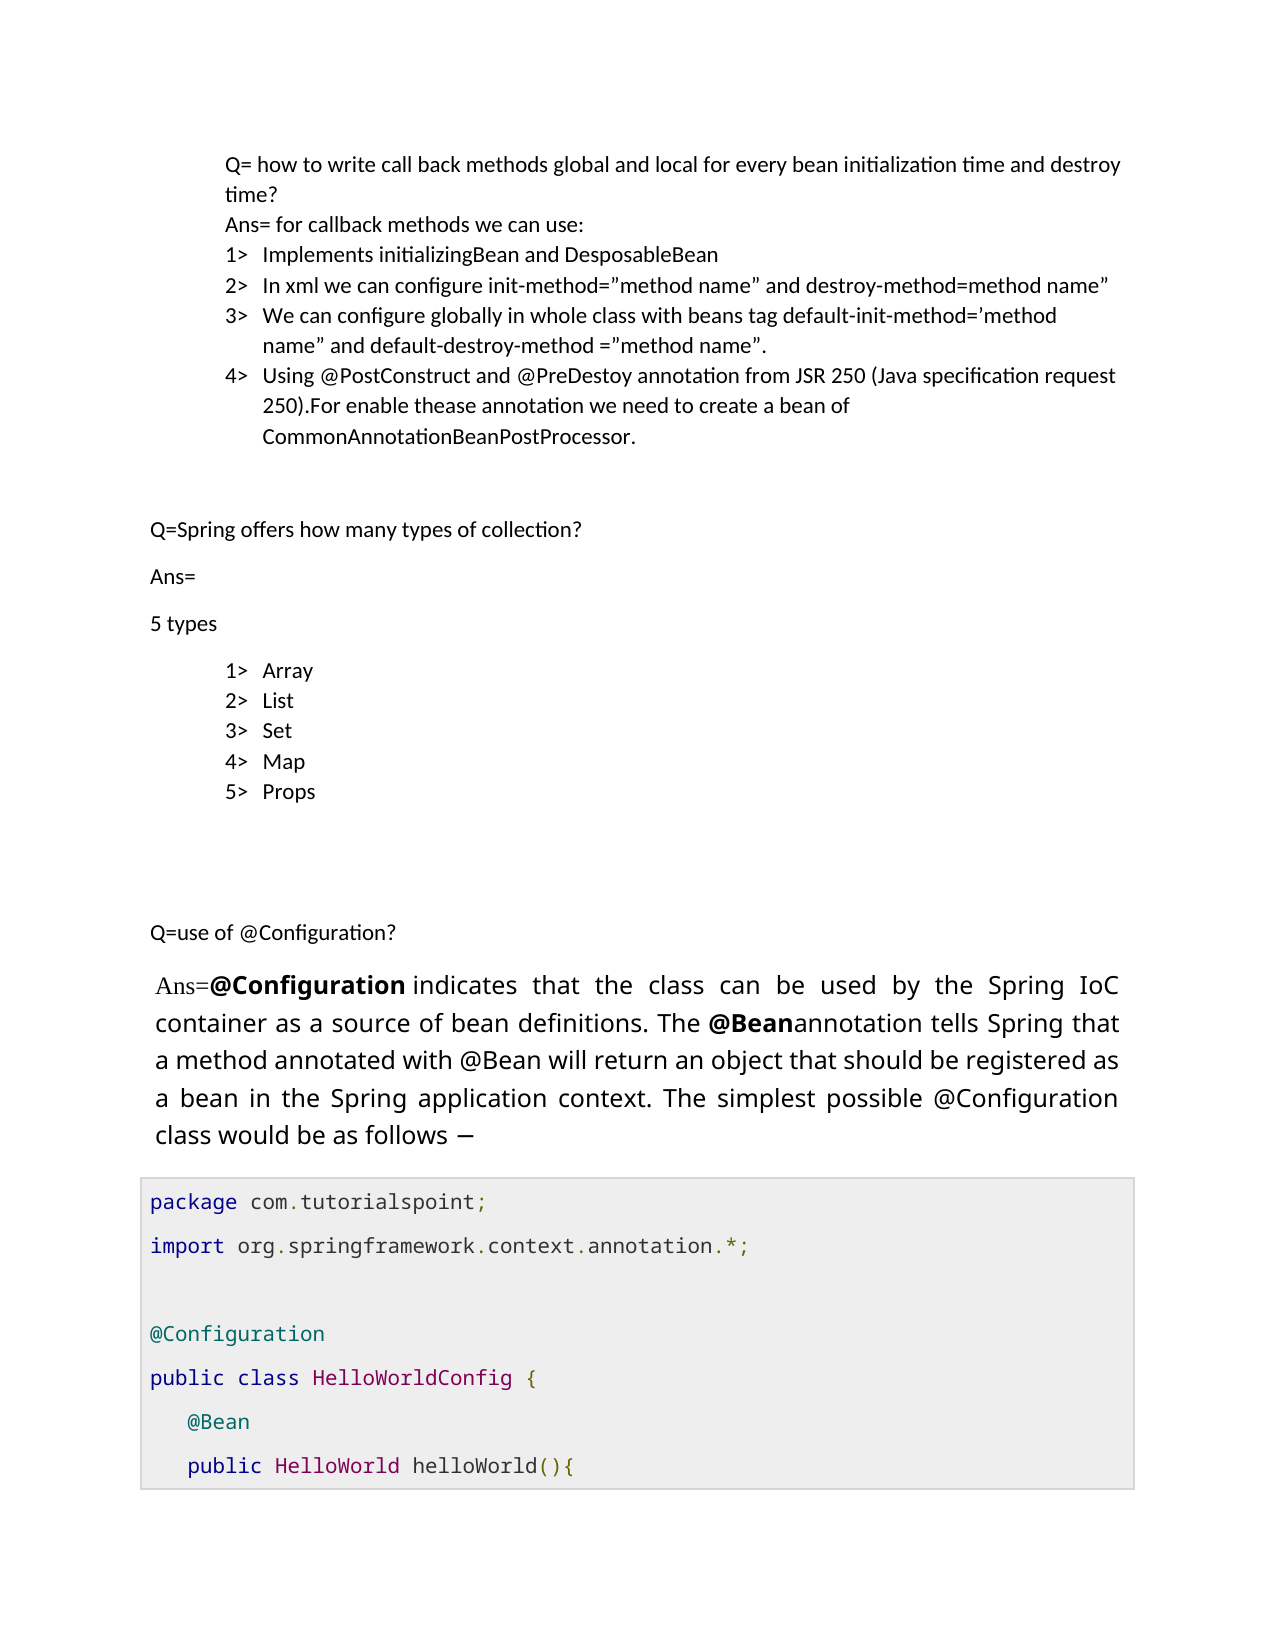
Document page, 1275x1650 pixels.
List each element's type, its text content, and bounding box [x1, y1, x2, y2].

list List [225, 686, 1125, 714]
list Props [225, 777, 1125, 805]
list Map [225, 747, 1125, 775]
list We can configure globally in whole class with beans tag default-init-method=’method name” and default-destroy-method =”method name”. [225, 301, 1125, 359]
list Set [225, 717, 1125, 745]
text Ans= [150, 562, 1125, 591]
text 5 types [150, 609, 1125, 637]
text Q=Spring offers how many types of collection? [150, 516, 1125, 544]
text Ans=@Configuration indicates that the class can be used by the Spring IoC container as a source of bean definitions. The @Beanannotation tells Spring that a method annotated with @Bean will return an object that should be registered as a bean in the Spring application context. The simplest possible @Configuration class would be as follows − [155, 964, 1120, 1152]
text @Configuration [142, 1309, 1133, 1348]
text import org.springframework.context.annotation.*; [142, 1221, 1133, 1259]
list Q= how to write call back methods global and local for every bean initialization time and destroy time? [225, 150, 1125, 208]
list Array [225, 656, 1125, 684]
list Implements initializingBean and DesposableBean [225, 241, 1125, 269]
text Q=use of @Configuration? [150, 918, 1125, 946]
list Ans= for callback methods we can use: [225, 210, 1125, 238]
text public class HelloWorldConfig { [142, 1353, 1133, 1392]
text @Bean [142, 1397, 1133, 1436]
list In xml we can configure init-method=”method name” and destroy-method=method name” [225, 271, 1125, 299]
text public HelloWorld helloWorld(){ [142, 1441, 1133, 1488]
text package com.tutorialspoint; [142, 1179, 1133, 1215]
list Using @PostConstruct and @PreDestoy annotation from JSR 250 (Java specification request 250).For enable thease annotation we need to create a bean of CommonAnnotationBeanPostProcessor. [225, 361, 1125, 450]
